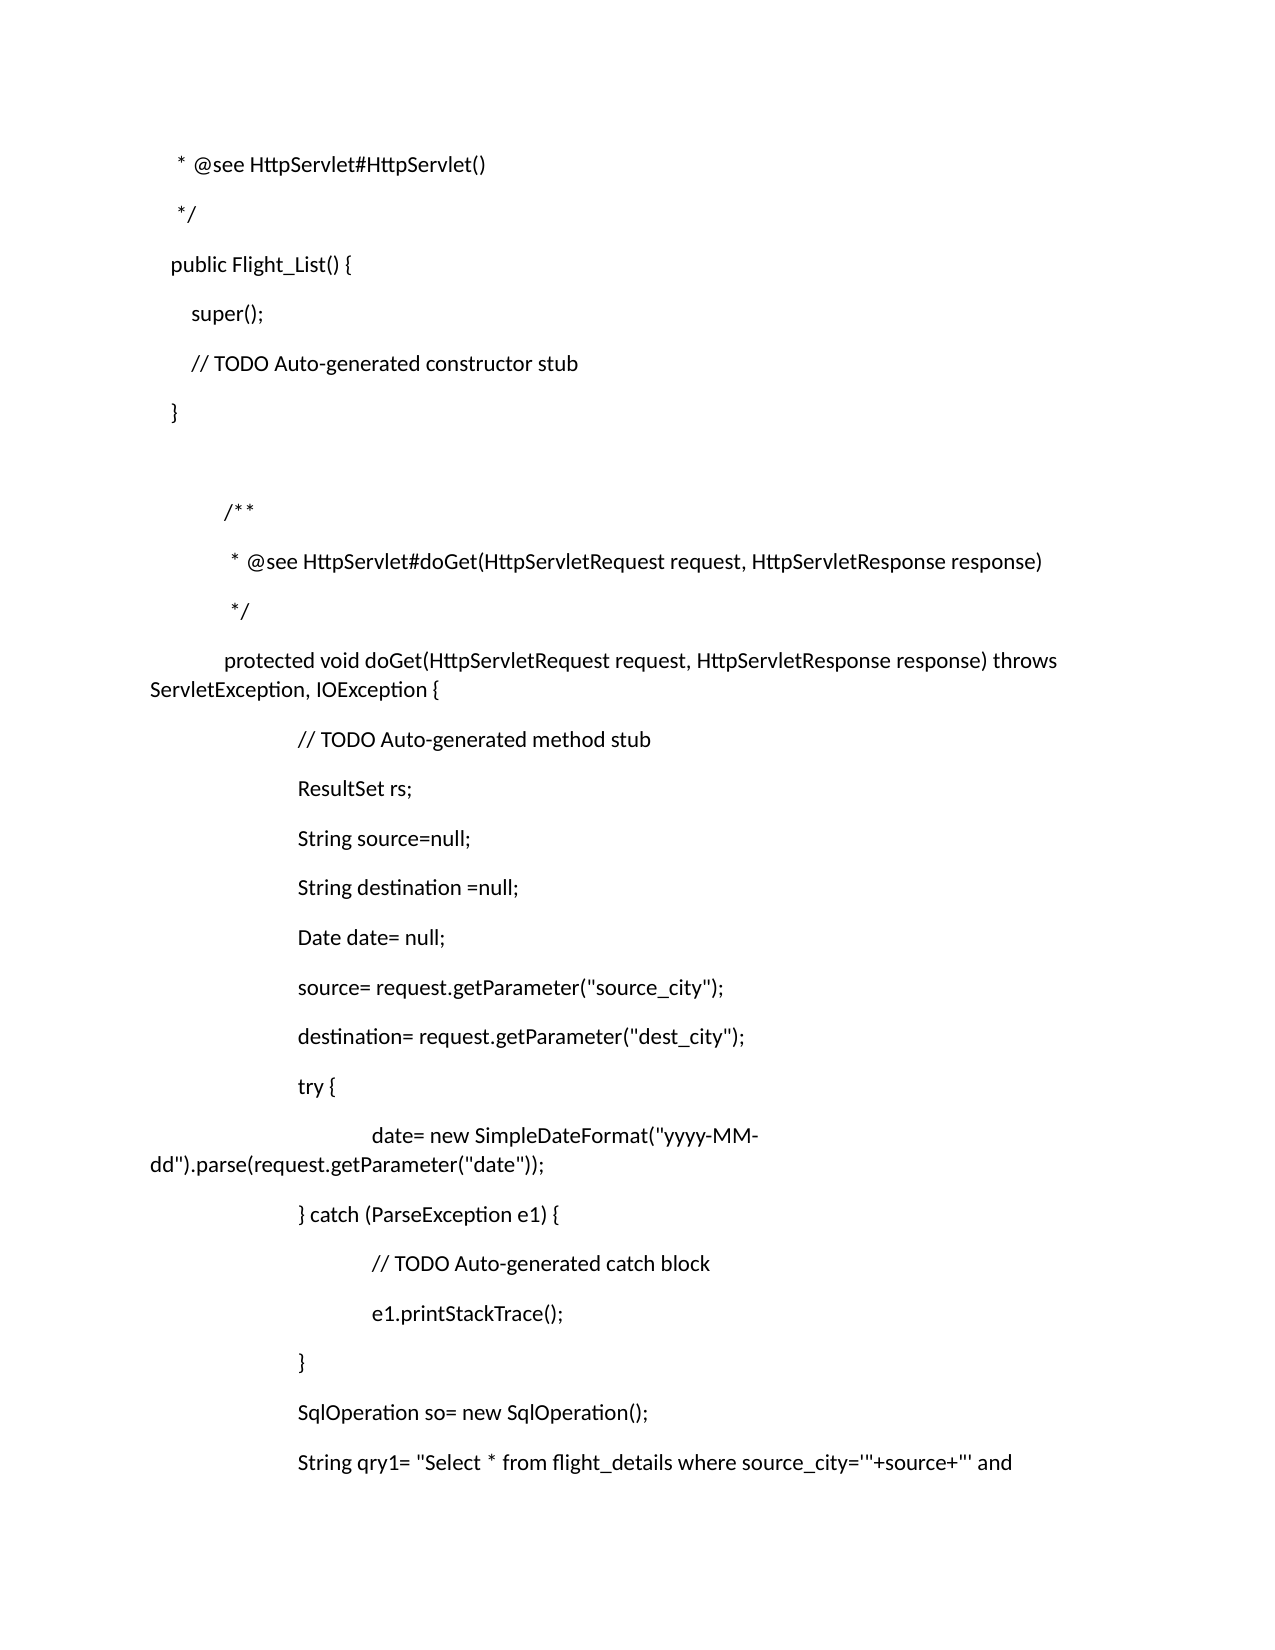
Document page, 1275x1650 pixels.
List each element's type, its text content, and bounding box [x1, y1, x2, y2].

text protected void doGet(HttpServletRequest request, HttpServletResponse response) throws ServletException, IOException { [150, 646, 1125, 703]
text public Flight_List() { [150, 249, 1125, 278]
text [150, 1447, 1125, 1476]
text */ [150, 596, 1125, 625]
text } [150, 1348, 1125, 1377]
text * @see HttpServlet#doGet(HttpServletRequest request, HttpServletResponse response) [150, 547, 1125, 575]
text } [150, 398, 1125, 427]
text Date date= null; [150, 922, 1125, 951]
text String source=null; [150, 823, 1125, 852]
text // TODO Auto-generated method stub [150, 724, 1125, 753]
text SqlOperation so= new SqlOperation(); [150, 1397, 1125, 1426]
text source= request.getParameter("source_city"); [150, 972, 1125, 1001]
text ResultSet rs; [150, 774, 1125, 802]
text /** [150, 497, 1125, 526]
text destination= request.getParameter("dest_city"); [150, 1022, 1125, 1050]
text try { [150, 1071, 1125, 1100]
text e1.printStackTrace(); [150, 1298, 1125, 1327]
text // TODO Auto-generated constructor stub [150, 348, 1125, 377]
text // TODO Auto-generated catch block [150, 1249, 1125, 1277]
text * @see HttpServlet#HttpServlet() [150, 150, 1125, 179]
text String destination =null; [150, 873, 1125, 902]
text } catch (ParseException e1) { [150, 1199, 1125, 1228]
text super(); [150, 299, 1125, 327]
text date= new SimpleDateFormat("yyyy-MM-dd").parse(request.getParameter("date")); [150, 1121, 1125, 1178]
text */ [150, 199, 1125, 228]
